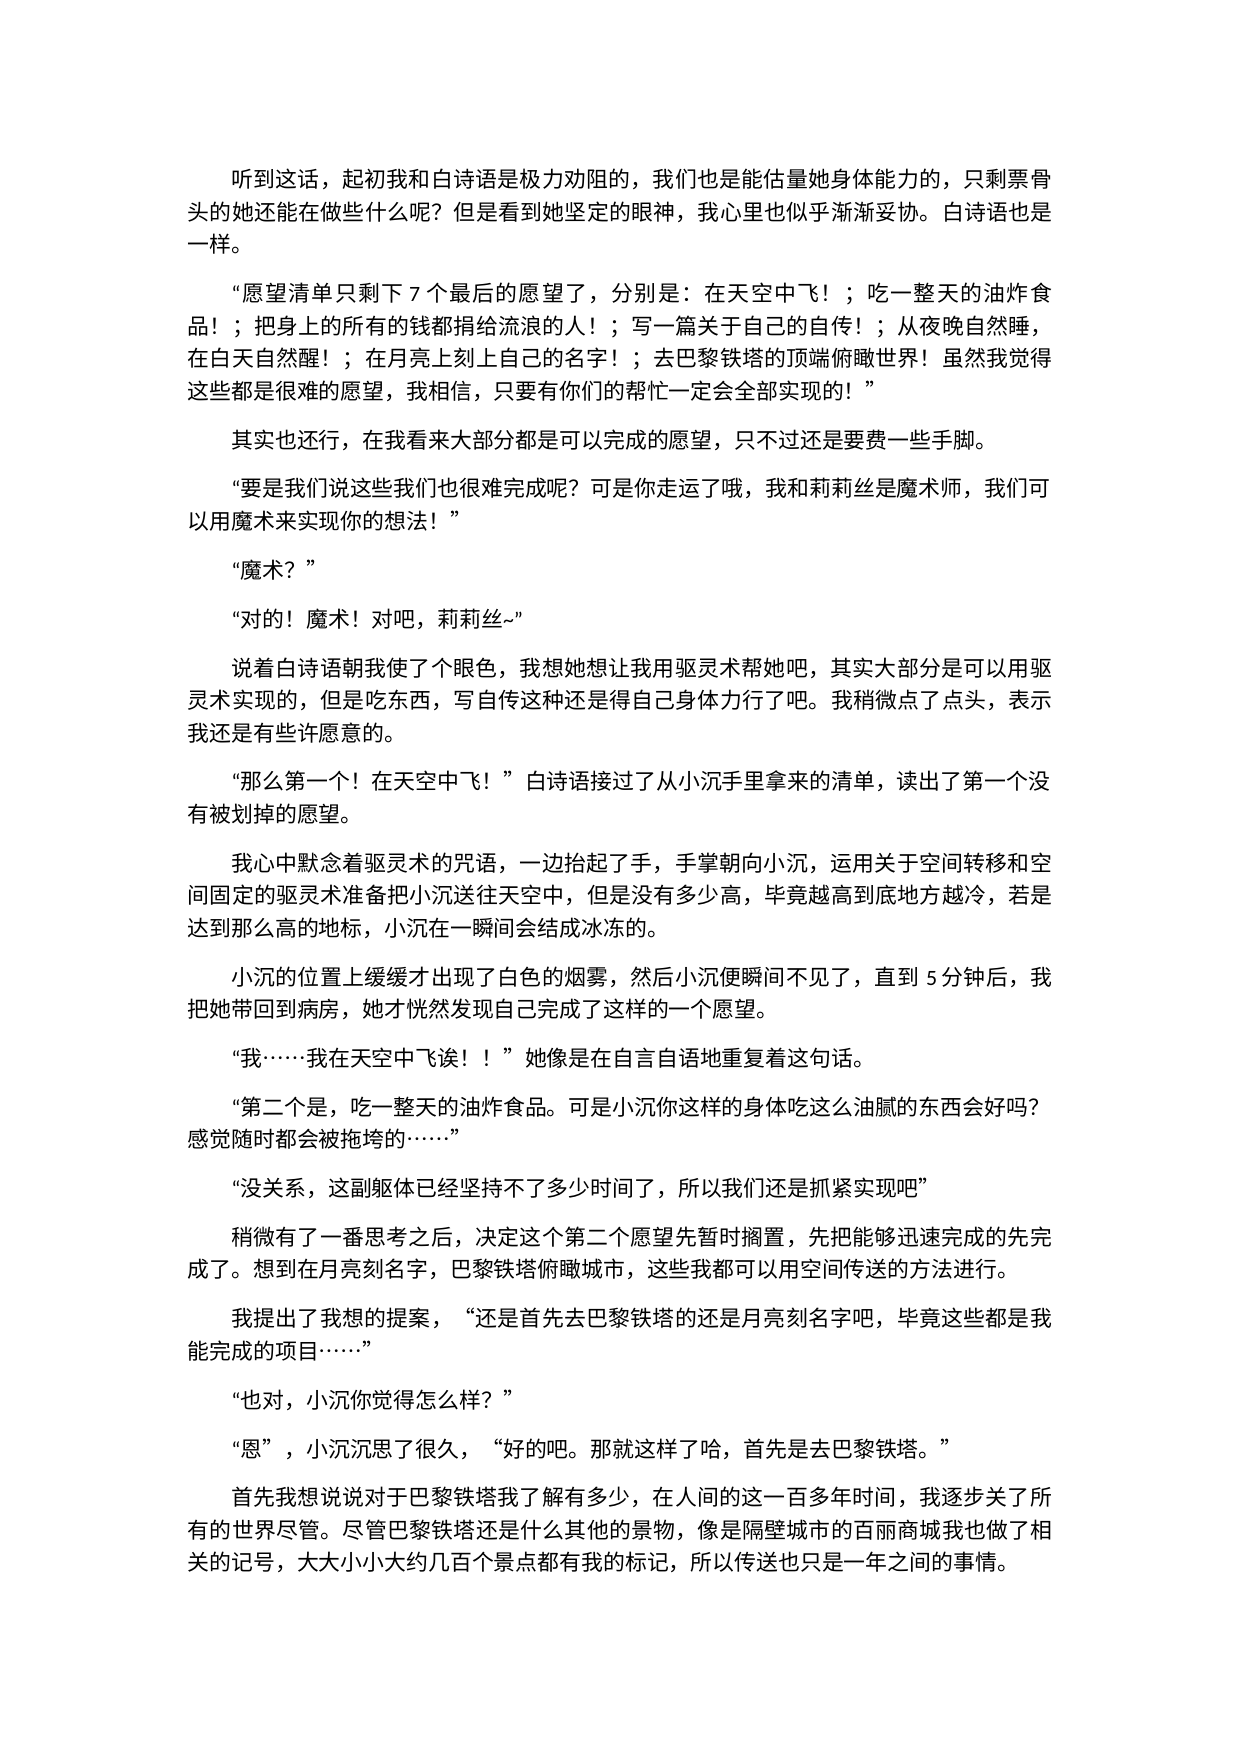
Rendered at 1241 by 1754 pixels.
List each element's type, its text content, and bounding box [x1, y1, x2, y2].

text “愿望清单只剩下7个最后的愿望了，分别是：在天空中飞！；吃一整天的油炸食品！；把身上的所有的钱都捐给流浪的人！；写一篇关于自己的自传！；从夜晚自然睡，在白天自然醒！；在月亮上刻上自己的名字！；去巴黎铁塔的顶端俯瞰世界！虽然我觉得这些都是很难的愿望，我相信，只要有你们的帮忙一定会全部实现的！” [187, 276, 1053, 406]
text “恩”，小沉沉思了很久，“好的吧。那就这样了哈，首先是去巴黎铁塔。” [187, 1431, 1053, 1464]
text “第二个是，吃一整天的油炸食品。可是小沉你这样的身体吃这么油腻的东西会好吗？感觉随时都会被拖垮的……” [187, 1089, 1053, 1154]
text 说着白诗语朝我使了个眼色，我想她想让我用驱灵术帮她吧，其实大部分是可以用驱灵术实现的，但是吃东西，写自传这种还是得自己身体力行了吧。我稍微点了点头，表示我还是有些许愿意的。 [187, 650, 1053, 748]
text “那么第一个！在天空中飞！”白诗语接过了从小沉手里拿来的清单，读出了第一个没有被划掉的愿望。 [187, 764, 1053, 829]
text “也对，小沉你觉得怎么样？” [187, 1382, 1053, 1415]
text 小沉的位置上缓缓才出现了白色的烟雾，然后小沉便瞬间不见了，直到5分钟后，我把她带回到病房，她才恍然发现自己完成了这样的一个愿望。 [187, 959, 1053, 1024]
text 听到这话，起初我和白诗语是极力劝阻的，我们也是能估量她身体能力的，只剩票骨头的她还能在做些什么呢？但是看到她坚定的眼神，我心里也似乎渐渐妥协。白诗语也是一样。 [187, 162, 1053, 259]
text 我提出了我想的提案，“还是首先去巴黎铁塔的还是月亮刻名字吧，毕竟这些都是我能完成的项目……” [187, 1301, 1053, 1366]
text “魔术？” [187, 552, 1053, 585]
text 我心中默念着驱灵术的咒语，一边抬起了手，手掌朝向小沉，运用关于空间转移和空间固定的驱灵术准备把小沉送往天空中，但是没有多少高，毕竟越高到底地方越冷，若是达到那么高的地标，小沉在一瞬间会结成冰冻的。 [187, 845, 1053, 943]
text “要是我们说这些我们也很难完成呢？可是你走运了哦，我和莉莉丝是魔术师，我们可以用魔术来实现你的想法！” [187, 471, 1053, 536]
text 首先我想说说对于巴黎铁塔我了解有多少，在人间的这一百多年时间，我逐步关了所有的世界尽管。尽管巴黎铁塔还是什么其他的景物，像是隔壁城市的百丽商城我也做了相关的记号，大大小小大约几百个景点都有我的标记，所以传送也只是一年之间的事情。 [187, 1480, 1053, 1577]
text 其实也还行，在我看来大部分都是可以完成的愿望，只不过还是要费一些手脚。 [187, 422, 1053, 455]
text “没关系，这副躯体已经坚持不了多少时间了，所以我们还是抓紧实现吧” [187, 1171, 1053, 1203]
text “对的！魔术！对吧，莉莉丝~” [187, 601, 1053, 634]
text 稍微有了一番思考之后，决定这个第二个愿望先暂时搁置，先把能够迅速完成的先完成了。想到在月亮刻名字，巴黎铁塔俯瞰城市，这些我都可以用空间传送的方法进行。 [187, 1219, 1053, 1284]
text “我……我在天空中飞诶！！”她像是在自言自语地重复着这句话。 [187, 1041, 1053, 1073]
